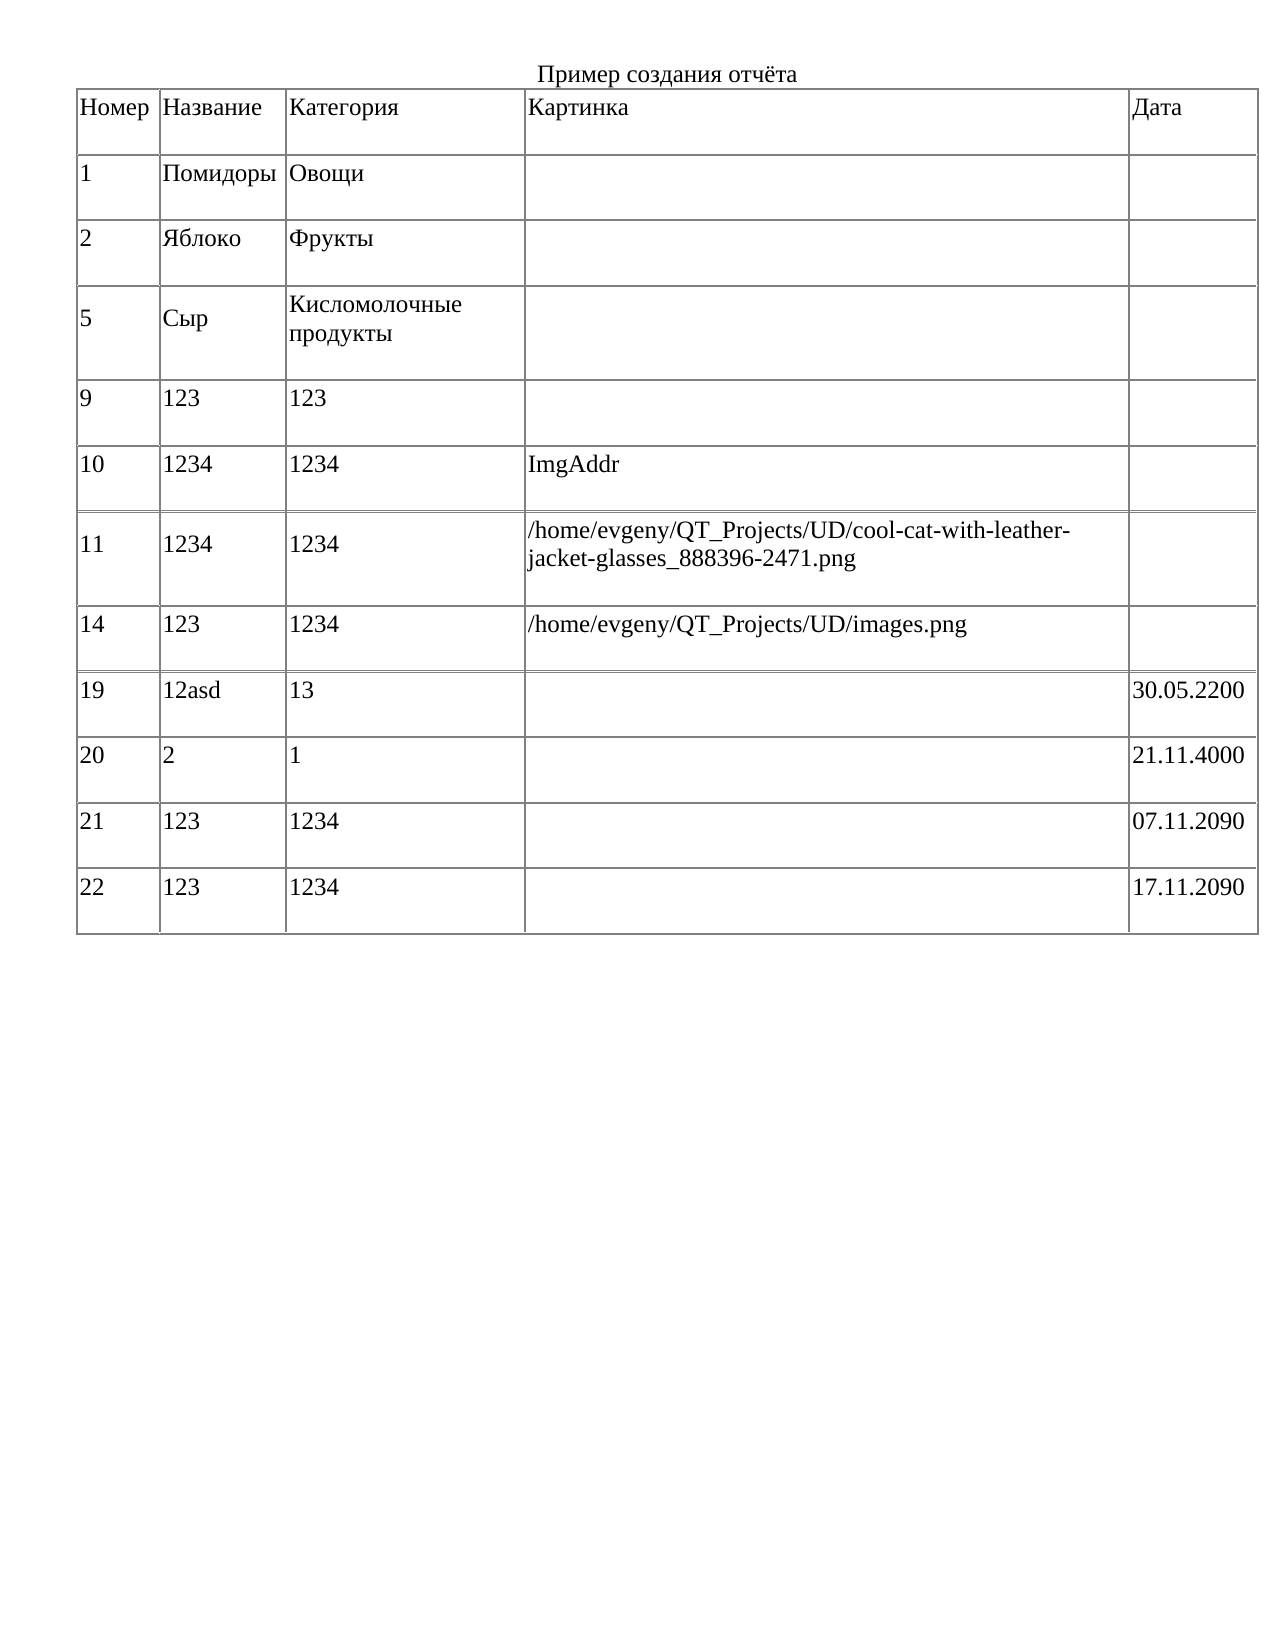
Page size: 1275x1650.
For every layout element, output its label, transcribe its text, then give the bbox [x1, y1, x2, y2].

table_cell Кисломолочные продукты [287, 287, 524, 379]
table_cell 123 [287, 381, 524, 445]
table_cell 12asd [161, 673, 285, 736]
table_cell [526, 381, 1128, 445]
table_cell 30.05.2200 [1130, 670, 1257, 736]
table_cell [1130, 605, 1257, 670]
table_cell [526, 156, 1128, 219]
table_cell 17.11.2090 [1129, 867, 1257, 933]
table_cell 1234 [286, 869, 525, 933]
table_cell 21 [78, 804, 159, 867]
table_cell 10 [78, 447, 159, 510]
table_cell 1234 [287, 513, 524, 605]
table_cell 11 [78, 513, 159, 605]
table_cell Яблоко [161, 221, 285, 285]
table_cell [1130, 219, 1257, 285]
table_cell Овощи [287, 156, 524, 219]
table_cell [526, 738, 1128, 802]
table_cell 9 [78, 381, 159, 445]
table_cell 1 [287, 738, 524, 802]
table_cell 1234 [287, 607, 524, 670]
table_header Название [161, 90, 285, 153]
table_cell 5 [78, 287, 159, 379]
text Пример создания отчёта [118, 59, 1216, 88]
table_cell 123 [161, 804, 285, 867]
table_cell [525, 869, 1129, 933]
table_cell 20 [78, 738, 159, 802]
table_cell 2 [161, 738, 285, 802]
table_cell ImgAddr [526, 447, 1128, 510]
table_cell 13 [287, 673, 524, 736]
table_cell [526, 287, 1128, 379]
table_cell 19 [78, 673, 159, 736]
table_cell 14 [78, 607, 159, 670]
table_cell [1130, 285, 1257, 379]
table_cell 1 [78, 156, 159, 219]
table_cell [526, 673, 1128, 736]
table_cell 123 [159, 869, 286, 933]
table_header Картинка [526, 90, 1128, 153]
table_cell Фрукты [287, 221, 524, 285]
table_cell [1130, 379, 1257, 445]
table_cell [1130, 154, 1257, 219]
table_header Дата [1130, 90, 1257, 153]
table_cell 123 [161, 607, 285, 670]
table_cell 07.11.2090 [1130, 802, 1257, 867]
table_cell 1234 [287, 804, 524, 867]
table_cell 1234 [161, 447, 285, 510]
table_cell 2 [78, 221, 159, 285]
table_cell [1130, 445, 1257, 510]
table_cell 1234 [287, 447, 524, 510]
table_cell 1234 [161, 513, 285, 605]
table_cell /home/evgeny/QT_Projects/UD/cool-cat-with-leather-jacket-glasses_888396-2471.png [526, 513, 1128, 605]
table_cell 21.11.4000 [1130, 736, 1257, 802]
table_cell 123 [161, 381, 285, 445]
table_header Номер [78, 90, 159, 153]
table_header Категория [287, 90, 524, 153]
table_cell 22 [78, 869, 159, 933]
table_cell /home/evgeny/QT_Projects/UD/images.png [526, 607, 1128, 670]
table_cell [1130, 510, 1257, 605]
table_cell Помидоры [161, 156, 285, 219]
table_cell [526, 221, 1128, 285]
table_cell Сыр [161, 287, 285, 379]
table_cell [526, 804, 1128, 867]
